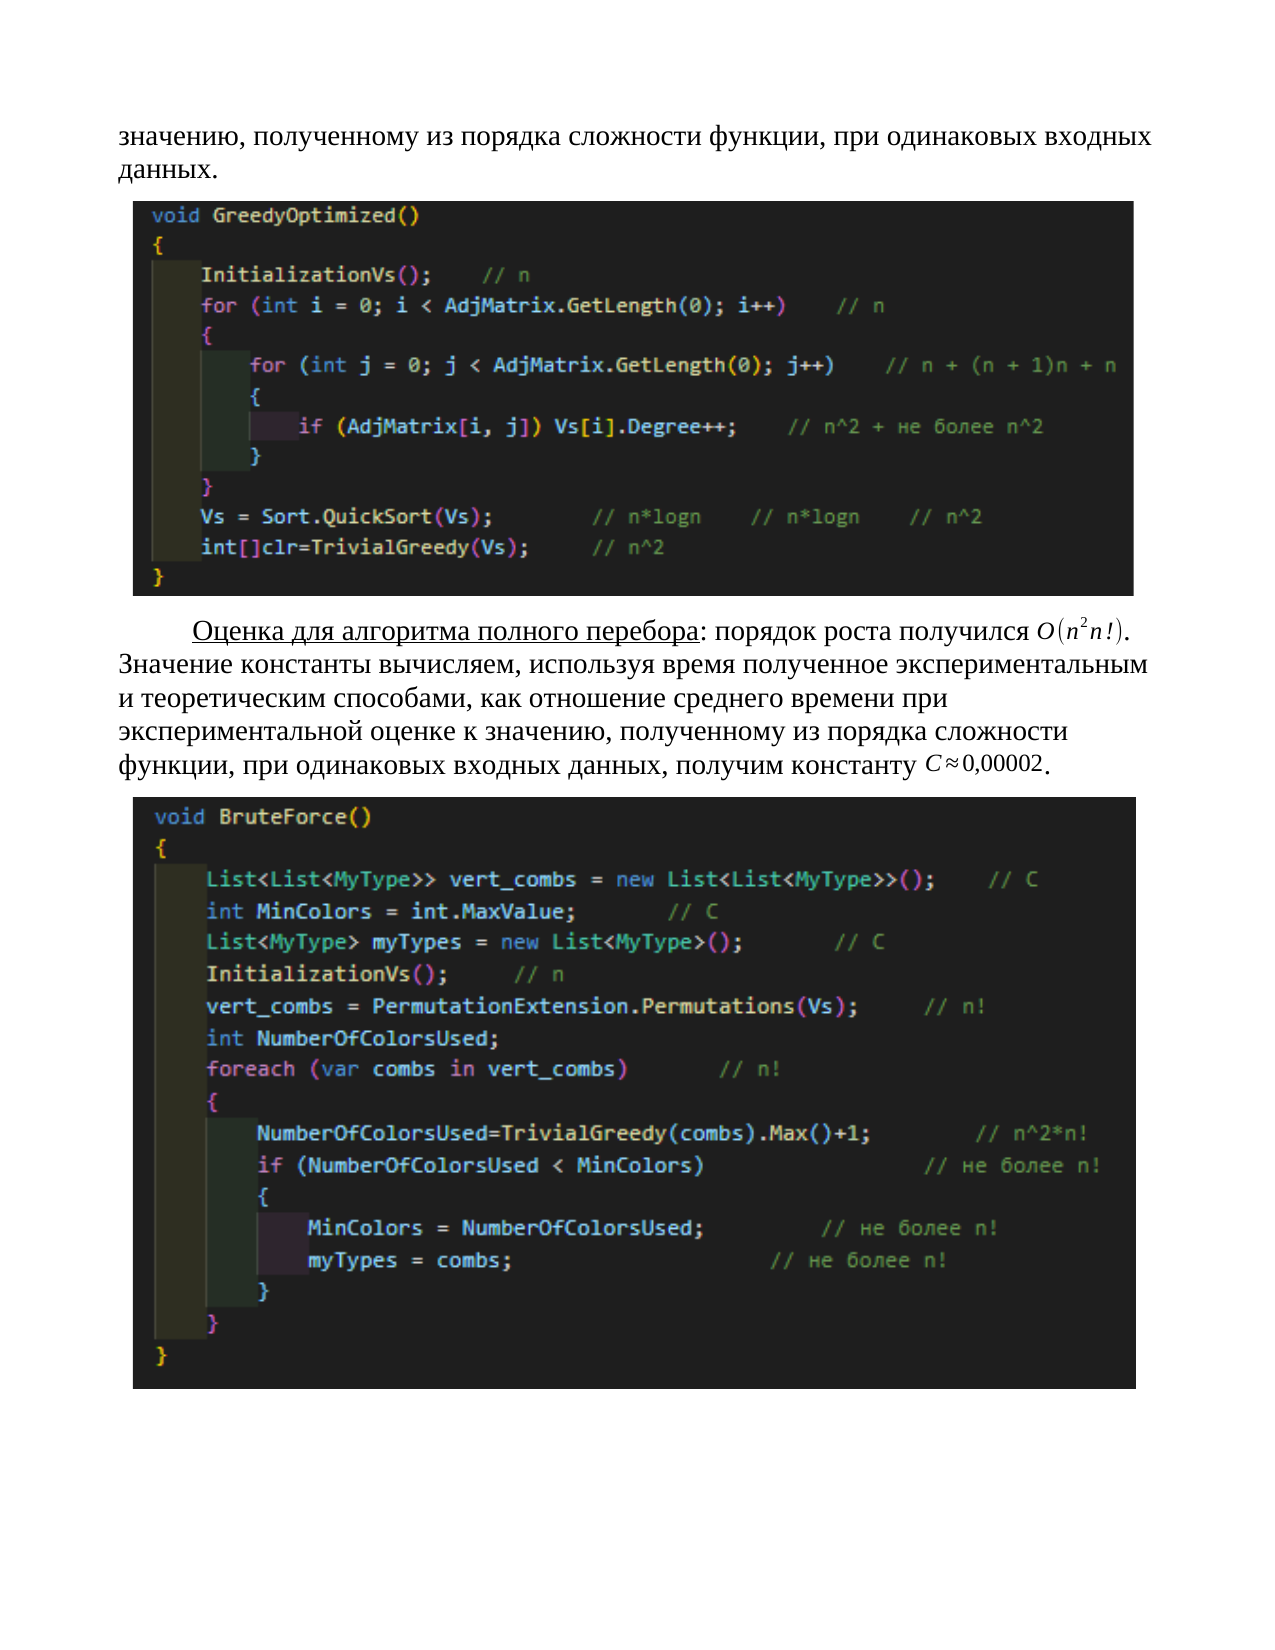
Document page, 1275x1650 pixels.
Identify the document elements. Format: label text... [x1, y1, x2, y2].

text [118, 118, 1158, 185]
text Оценка для алгоритма полного перебора: порядок роста получился . Значение константы вычисляем, используя время полученное экспериментальным и теоретическим способами, как отношение среднего времени при экспериментальной оценке к значению, полученному из порядка сложности функции, при одинаковых входных данных, получим константу . [118, 613, 1158, 780]
picture [132, 201, 1134, 596]
picture [132, 797, 1136, 1389]
